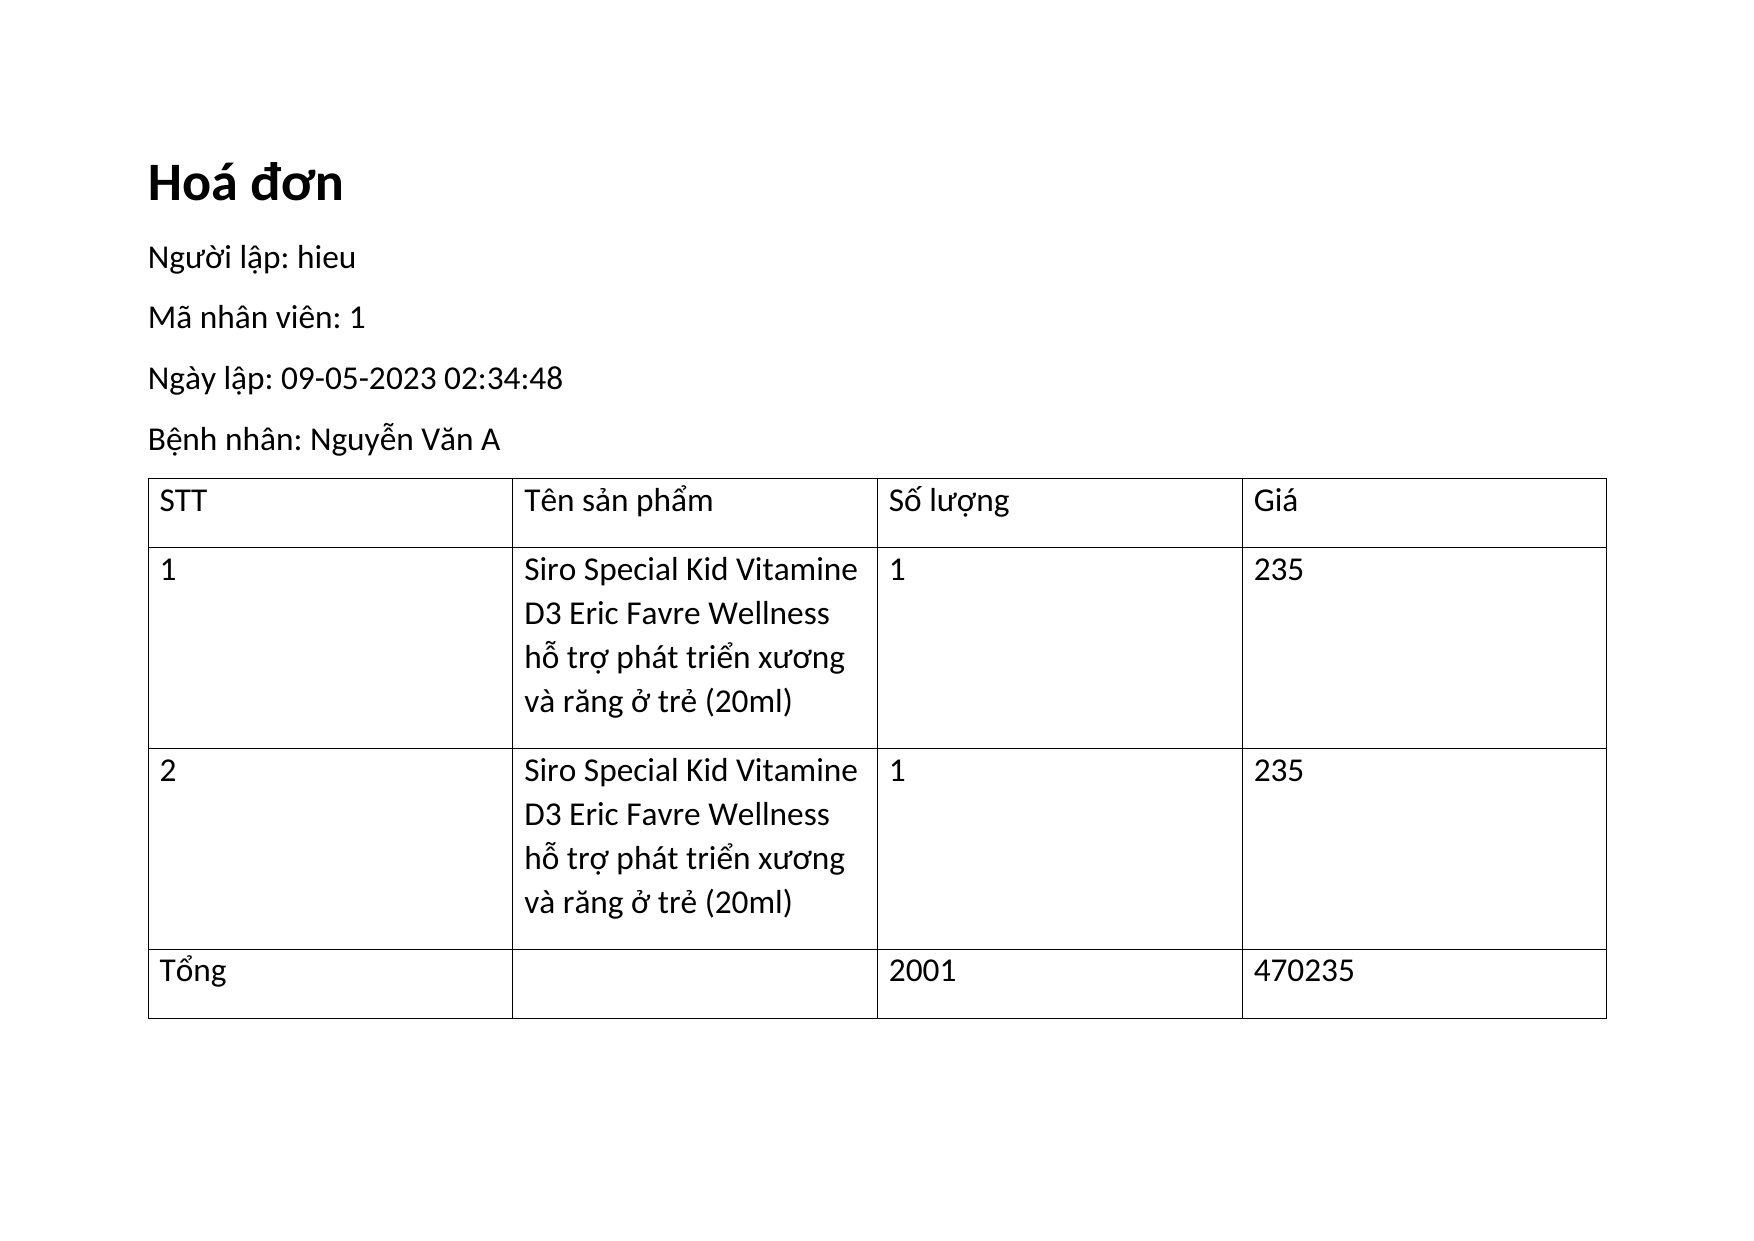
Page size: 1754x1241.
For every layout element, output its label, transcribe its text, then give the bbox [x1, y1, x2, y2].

text Bệnh nhân: Nguyễn Văn A [148, 417, 1606, 458]
table_cell Tổng [149, 950, 512, 1018]
table_cell 2001 [878, 950, 1242, 1018]
table_cell 1 [878, 749, 1242, 948]
table_header Giá [1243, 479, 1606, 547]
text Hoá đơn [148, 148, 1606, 214]
table_header Tên sản phẩm [513, 479, 877, 547]
table_cell 1 [149, 548, 512, 748]
table_cell [513, 950, 877, 1018]
table_cell 470235 [1243, 950, 1606, 1018]
table_header Số lượng [878, 479, 1242, 547]
table_cell 2 [149, 749, 512, 948]
table_cell 235 [1243, 548, 1606, 748]
table_cell 235 [1243, 749, 1606, 948]
text Ngày lập: 09-05-2023 02:34:48 [148, 357, 1606, 398]
table_header STT [149, 479, 512, 547]
table_cell Siro Special Kid Vitamine D3 Eric Favre Wellness hỗ trợ phát triển xương và răng ở trẻ (20ml) [513, 749, 877, 948]
text Mã nhân viên: 1 [148, 296, 1606, 337]
table_cell Siro Special Kid Vitamine D3 Eric Favre Wellness hỗ trợ phát triển xương và răng ở trẻ (20ml) [513, 548, 877, 748]
text Người lập: hieu [148, 236, 1606, 276]
table_cell 1 [878, 548, 1242, 748]
